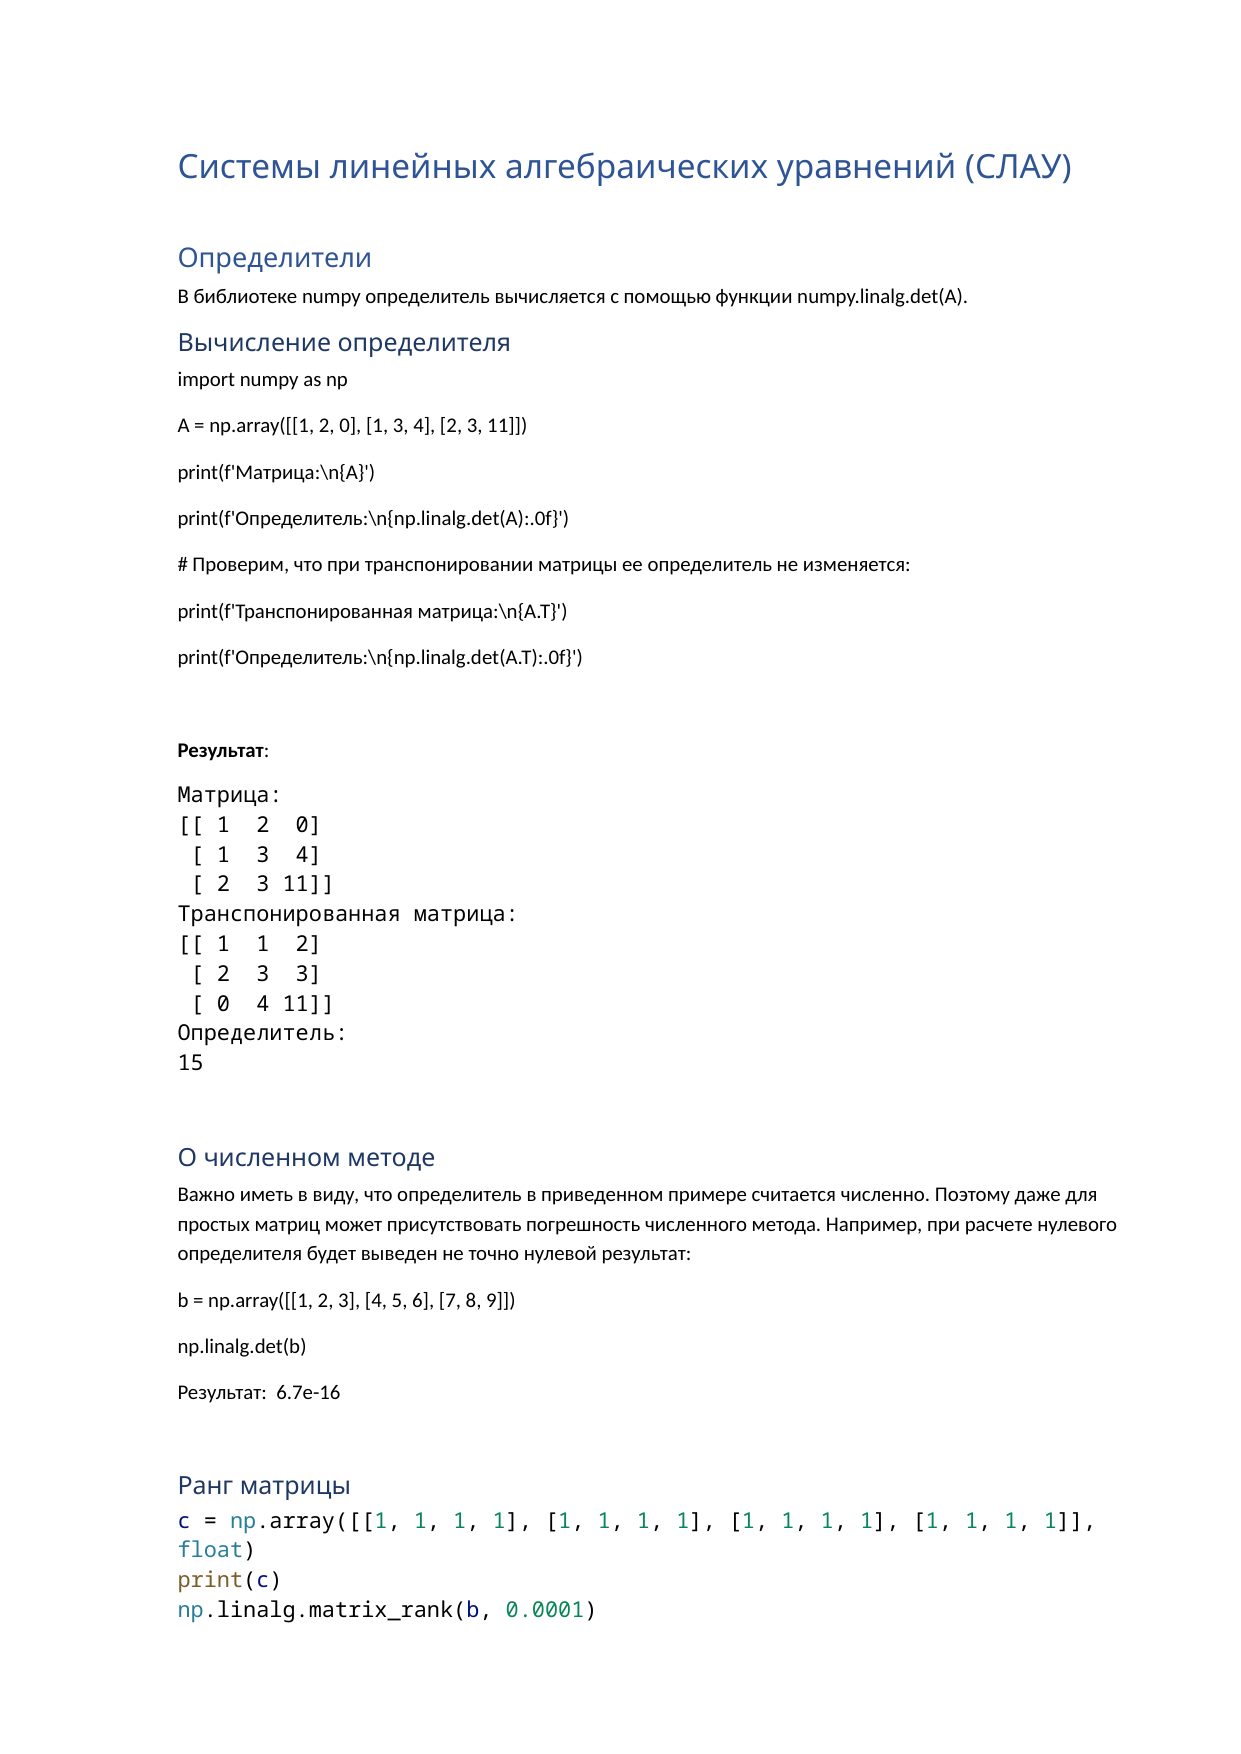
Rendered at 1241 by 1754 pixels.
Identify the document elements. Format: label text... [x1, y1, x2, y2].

subtitle О численном методе [177, 1140, 1152, 1174]
text import numpy as np [177, 362, 1152, 392]
text print(f'Транспонированная матрица:\n{A.T}') [177, 594, 1152, 623]
text print(f'Определитель:\n{np.linalg.det(A):.0f}') [177, 501, 1152, 531]
text print(f'Определитель:\n{np.linalg.det(A.T):.0f}') [177, 640, 1152, 670]
text [[ 1 2 0] [177, 809, 1152, 839]
text [ 2 3 11]] [177, 868, 1152, 898]
text [ 2 3 3] [177, 958, 1152, 988]
text Транспонированная матрица: [177, 898, 1152, 928]
text В библиотеке numpy определитель вычисляется с помощью функции numpy.linalg.det(A). [177, 279, 1152, 308]
text A = np.array([[1, 2, 0], [1, 3, 4], [2, 3, 11]]) [177, 408, 1152, 438]
text print(f'Матрица:\n{A}') [177, 454, 1152, 484]
text c = np.array([[1, 1, 1, 1], [1, 1, 1, 1], [1, 1, 1, 1], [1, 1, 1, 1]], float) [177, 1505, 1152, 1564]
text Определитель: [177, 1017, 1152, 1047]
subtitle Вычисление определителя [177, 325, 1152, 359]
text # Проверим, что при транспонировании матрицы ее определитель не изменяется: [177, 547, 1152, 577]
subtitle Ранг матрицы [177, 1468, 1152, 1502]
text Результат: [177, 733, 1152, 762]
text Важно иметь в виду, что определитель в приведенном примере считается численно. Поэтому даже для простых матриц может присутствовать погрешность численного метода. Например, при расчете нулевого определителя будет выведен не точно нулевой результат: [177, 1177, 1152, 1266]
text Результат: 6.7e-16 [177, 1375, 1152, 1405]
subtitle Системы линейных алгебраических уравнений (СЛАУ) [177, 143, 1152, 188]
subtitle Определители [177, 239, 1152, 276]
text 15 [177, 1047, 1152, 1077]
text [[ 1 1 2] [177, 928, 1152, 958]
text [ 0 4 11]] [177, 988, 1152, 1017]
text b = np.array([[1, 2, 3], [4, 5, 6], [7, 8, 9]]) [177, 1282, 1152, 1312]
text print(c) [177, 1564, 1152, 1594]
text np.linalg.matrix_rank(b, 0.0001) [177, 1594, 1152, 1624]
text Матрица: [177, 779, 1152, 809]
text np.linalg.det(b) [177, 1329, 1152, 1358]
text [ 1 3 4] [177, 839, 1152, 868]
